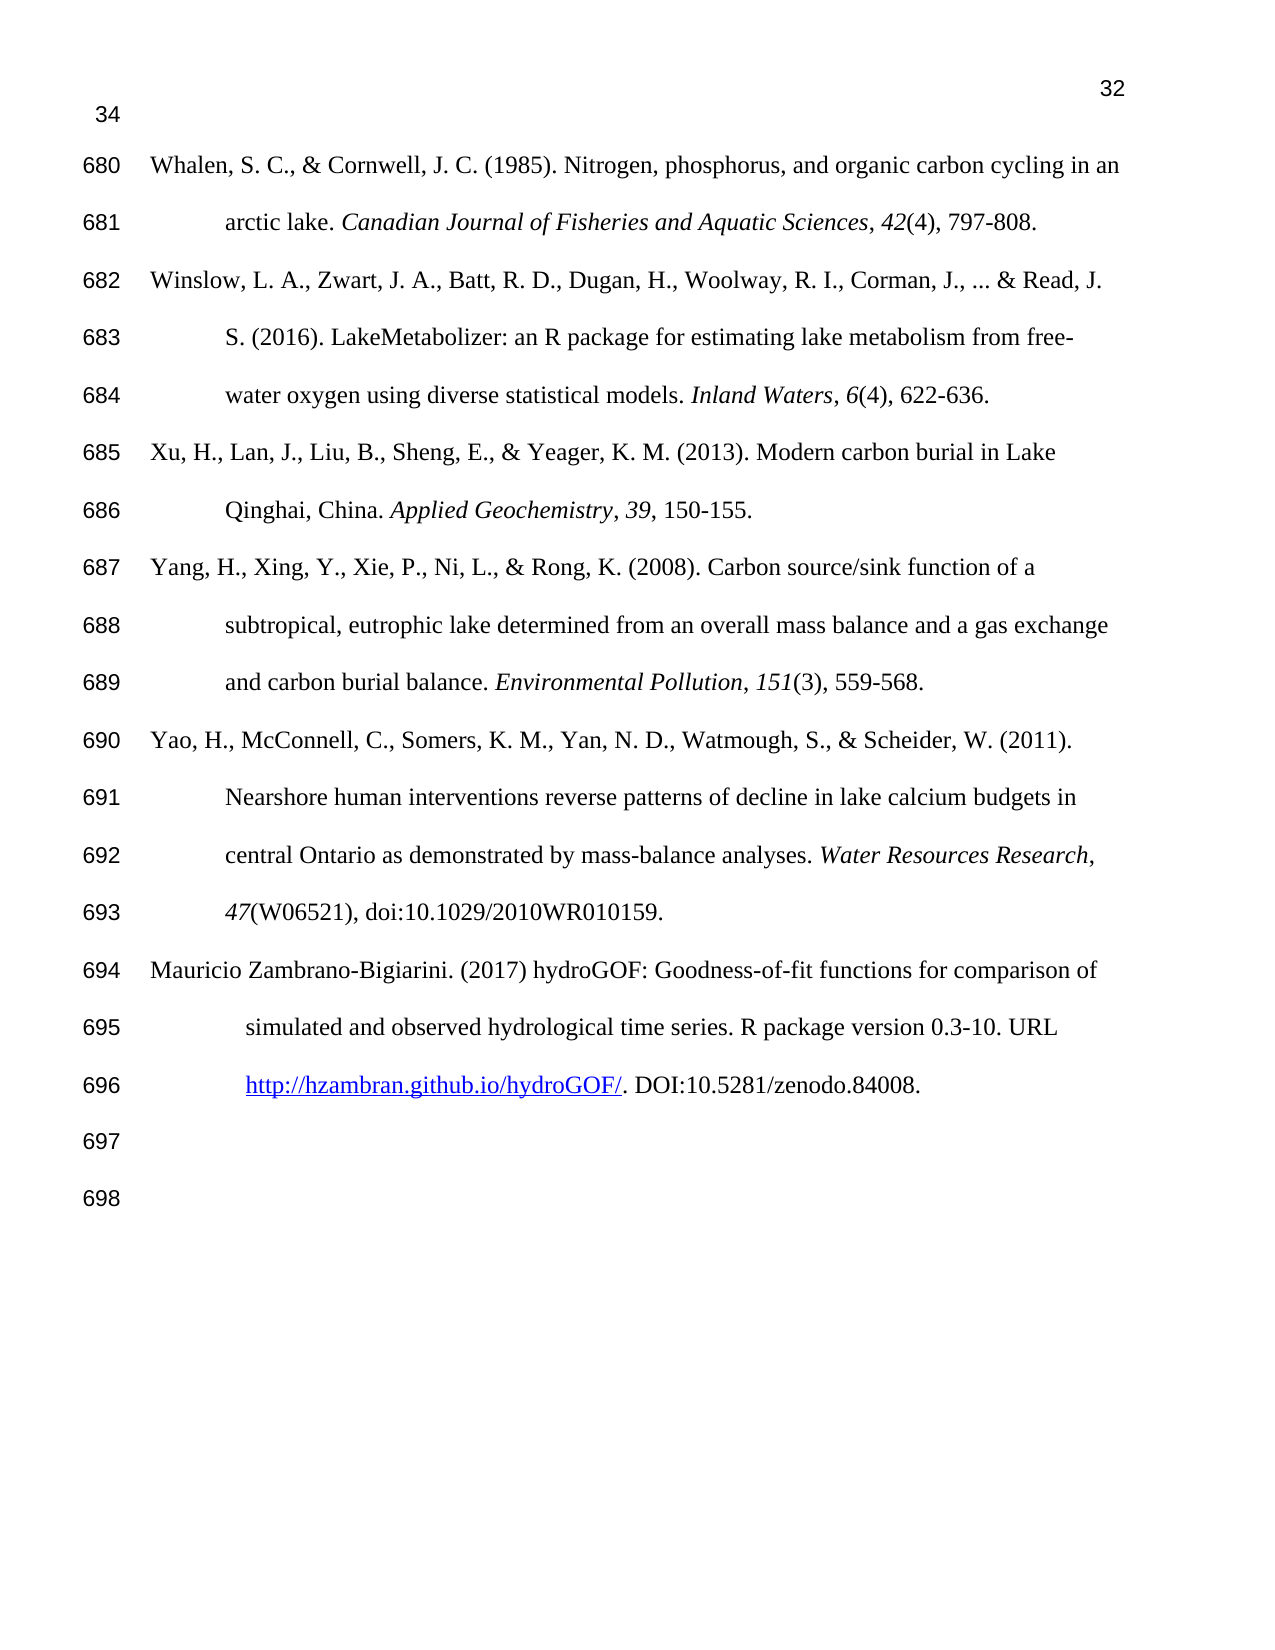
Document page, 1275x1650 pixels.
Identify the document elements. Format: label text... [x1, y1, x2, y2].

text simulated and observed hydrological time series. R package version 0.3-10. URL [150, 1012, 1125, 1041]
text 47(W06521), doi:10.1029/2010WR010159. [150, 897, 1125, 926]
text http://hzambran.github.io/hydroGOF/. DOI:10.5281/zenodo.84008. [150, 1070, 1125, 1099]
text Winslow, L. A., Zwart, J. A., Batt, R. D., Dugan, H., Woolway, R. I., Corman, J., ... & Read, J. S. (2016). LakeMetabolizer: an R package for estimating lake metabolism from free-water oxygen using diverse statistical models. Inland Waters, 6(4), 622-636. [150, 265, 1125, 409]
text Yao, H., McConnell, C., Somers, K. M., Yan, N. D., Watmough, S., & Scheider, W. (2011). [150, 725, 1125, 754]
text Yang, H., Xing, Y., Xie, P., Ni, L., & Rong, K. (2008). Carbon source/sink function of a subtropical, eutrophic lake determined from an overall mass balance and a gas exchange and carbon burial balance. Environmental Pollution, 151(3), 559-568. [150, 552, 1125, 696]
text central Ontario as demonstrated by mass‐balance analyses. Water Resources Research, [150, 840, 1125, 869]
text Whalen, S. C., & Cornwell, J. C. (1985). Nitrogen, phosphorus, and organic carbon cycling in an arctic lake. Canadian Journal of Fisheries and Aquatic Sciences, 42(4), 797-808. [150, 150, 1125, 236]
text Xu, H., Lan, J., Liu, B., Sheng, E., & Yeager, K. M. (2013). Modern carbon burial in Lake Qinghai, China. Applied Geochemistry, 39, 150-155. [150, 437, 1125, 524]
text Nearshore human interventions reverse patterns of decline in lake calcium budgets in [150, 782, 1125, 811]
text Mauricio Zambrano-Bigiarini. (2017) hydroGOF: Goodness-of-fit functions for comparison of [150, 955, 1125, 984]
